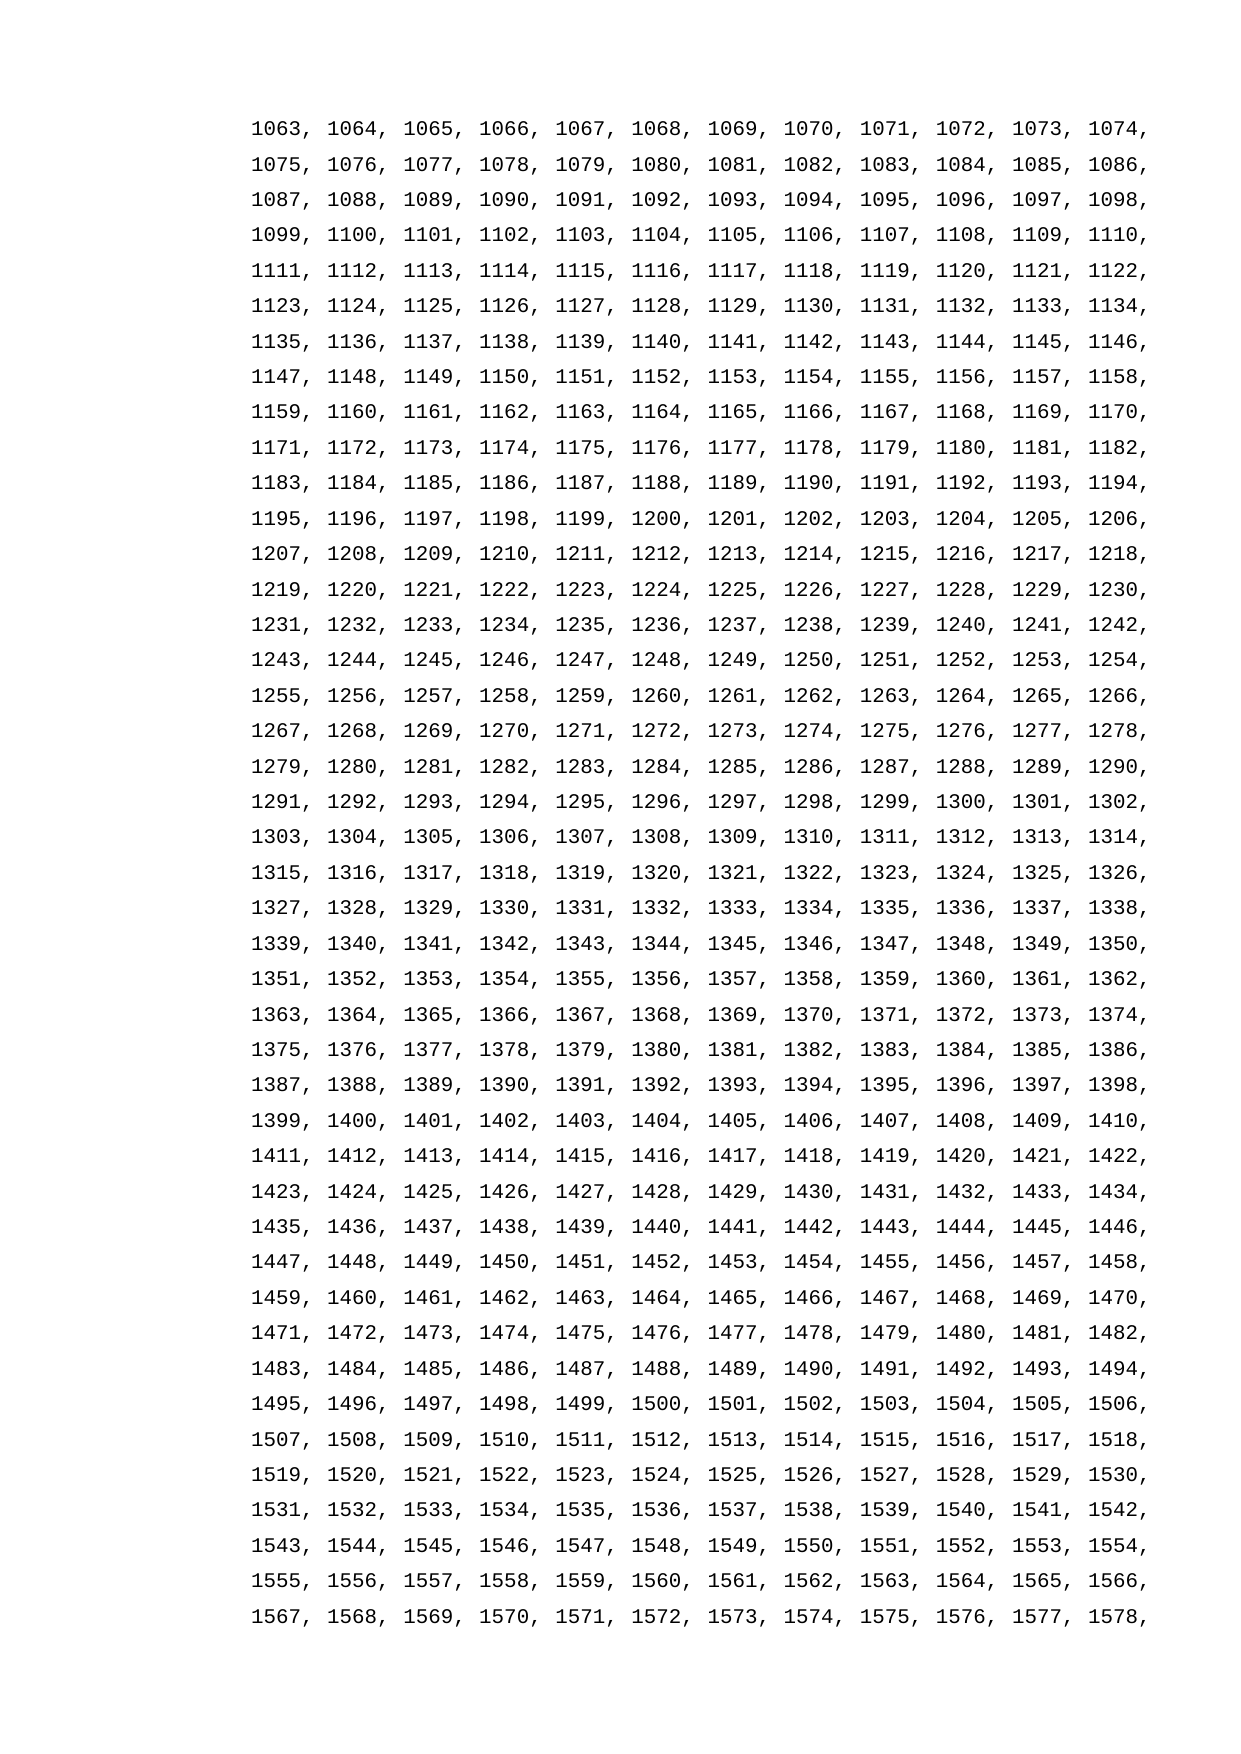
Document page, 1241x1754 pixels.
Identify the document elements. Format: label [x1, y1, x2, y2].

text [251, 118, 1152, 1629]
